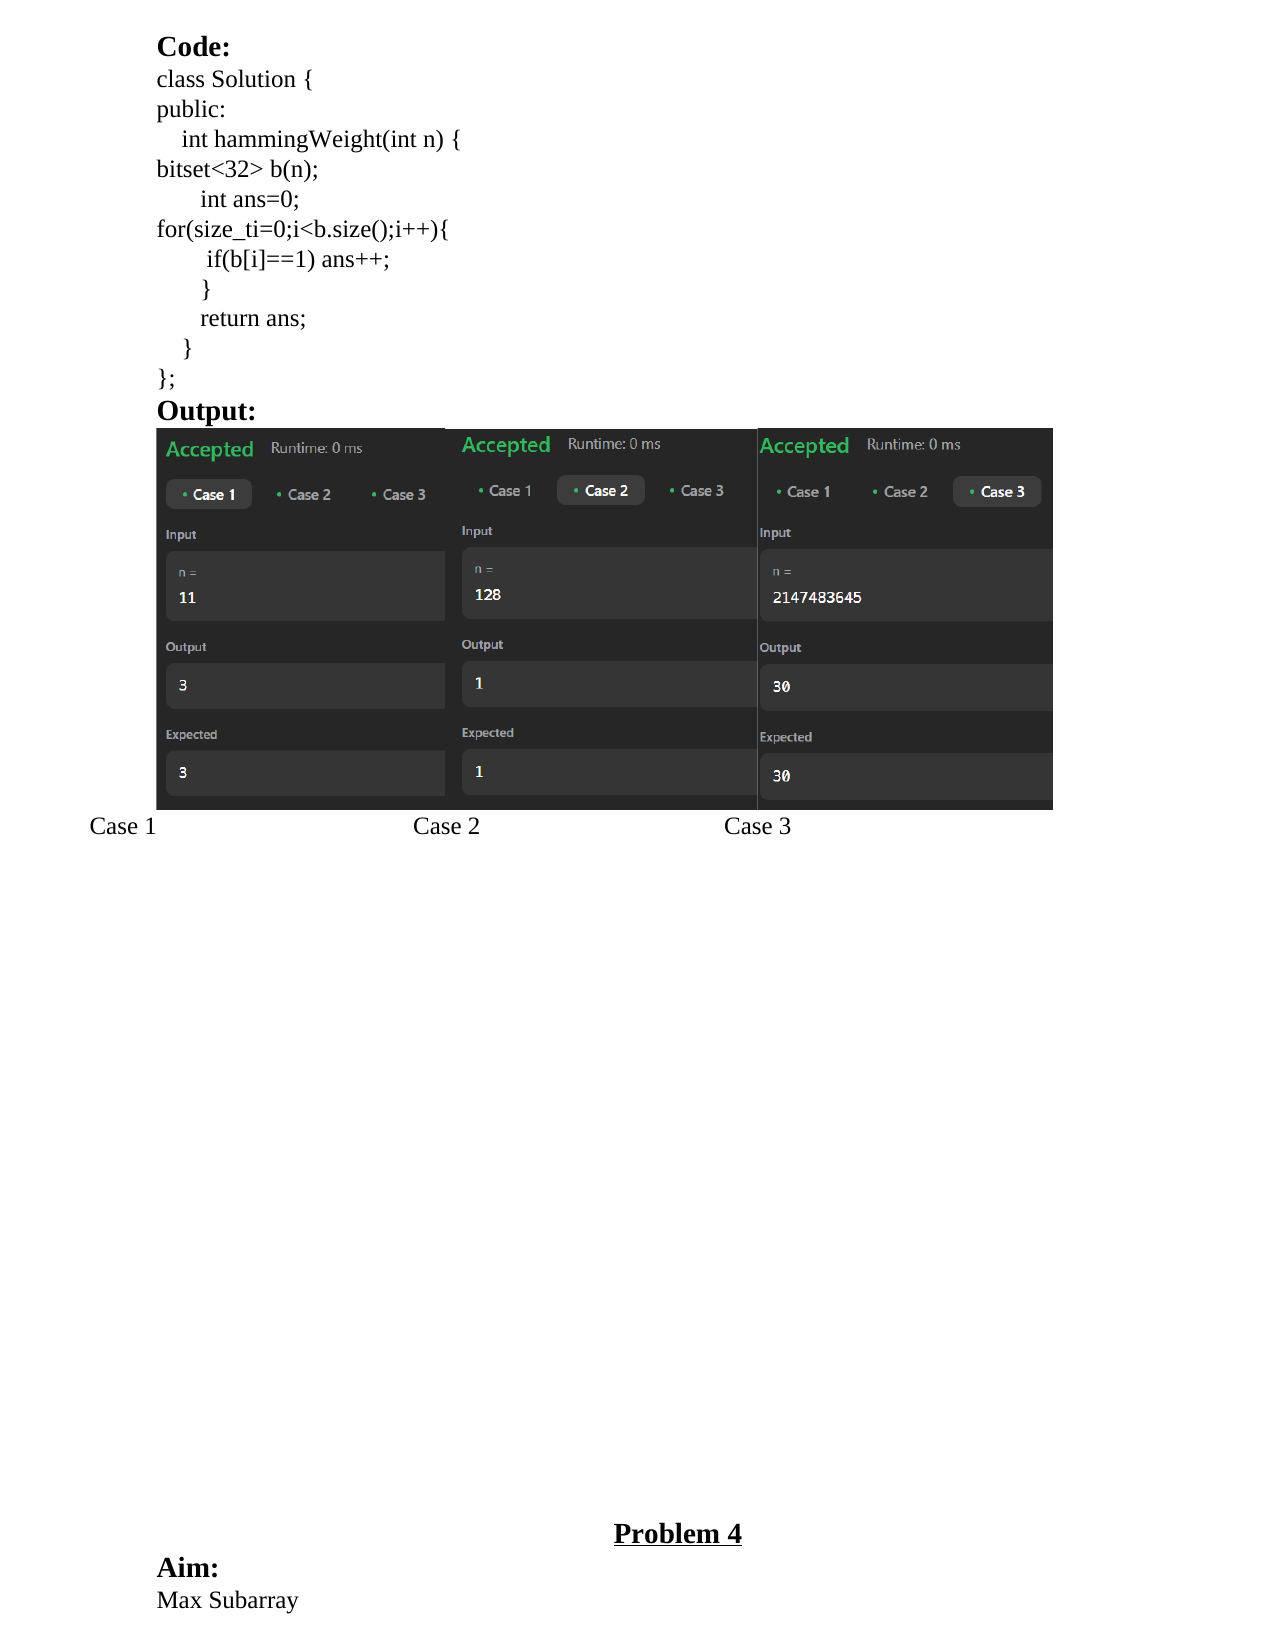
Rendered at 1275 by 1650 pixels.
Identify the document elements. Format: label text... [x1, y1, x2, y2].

text Case 1 Case 2 Case 3 [89, 811, 1226, 839]
text int hammingWeight(int n) { [156, 124, 1199, 153]
text Max Subarray [156, 1585, 1199, 1614]
text return ans; [156, 303, 1199, 332]
text public: [156, 94, 1199, 123]
text Code: [156, 29, 1199, 63]
text Problem 4 [156, 1516, 1199, 1549]
text }; [156, 363, 1199, 392]
text } [156, 274, 1199, 302]
text int ans=0; [156, 184, 1199, 213]
text Aim: [156, 1551, 1199, 1584]
text bitset<32> b(n); [156, 154, 1199, 183]
text } [156, 333, 1199, 362]
text Output: [156, 393, 1199, 427]
picture [156, 428, 1053, 810]
text for(size_ti=0;i<b.size();i++){ [156, 214, 1199, 243]
text if(b[i]==1) ans++; [156, 244, 1199, 272]
text class Solution { [156, 64, 1199, 93]
